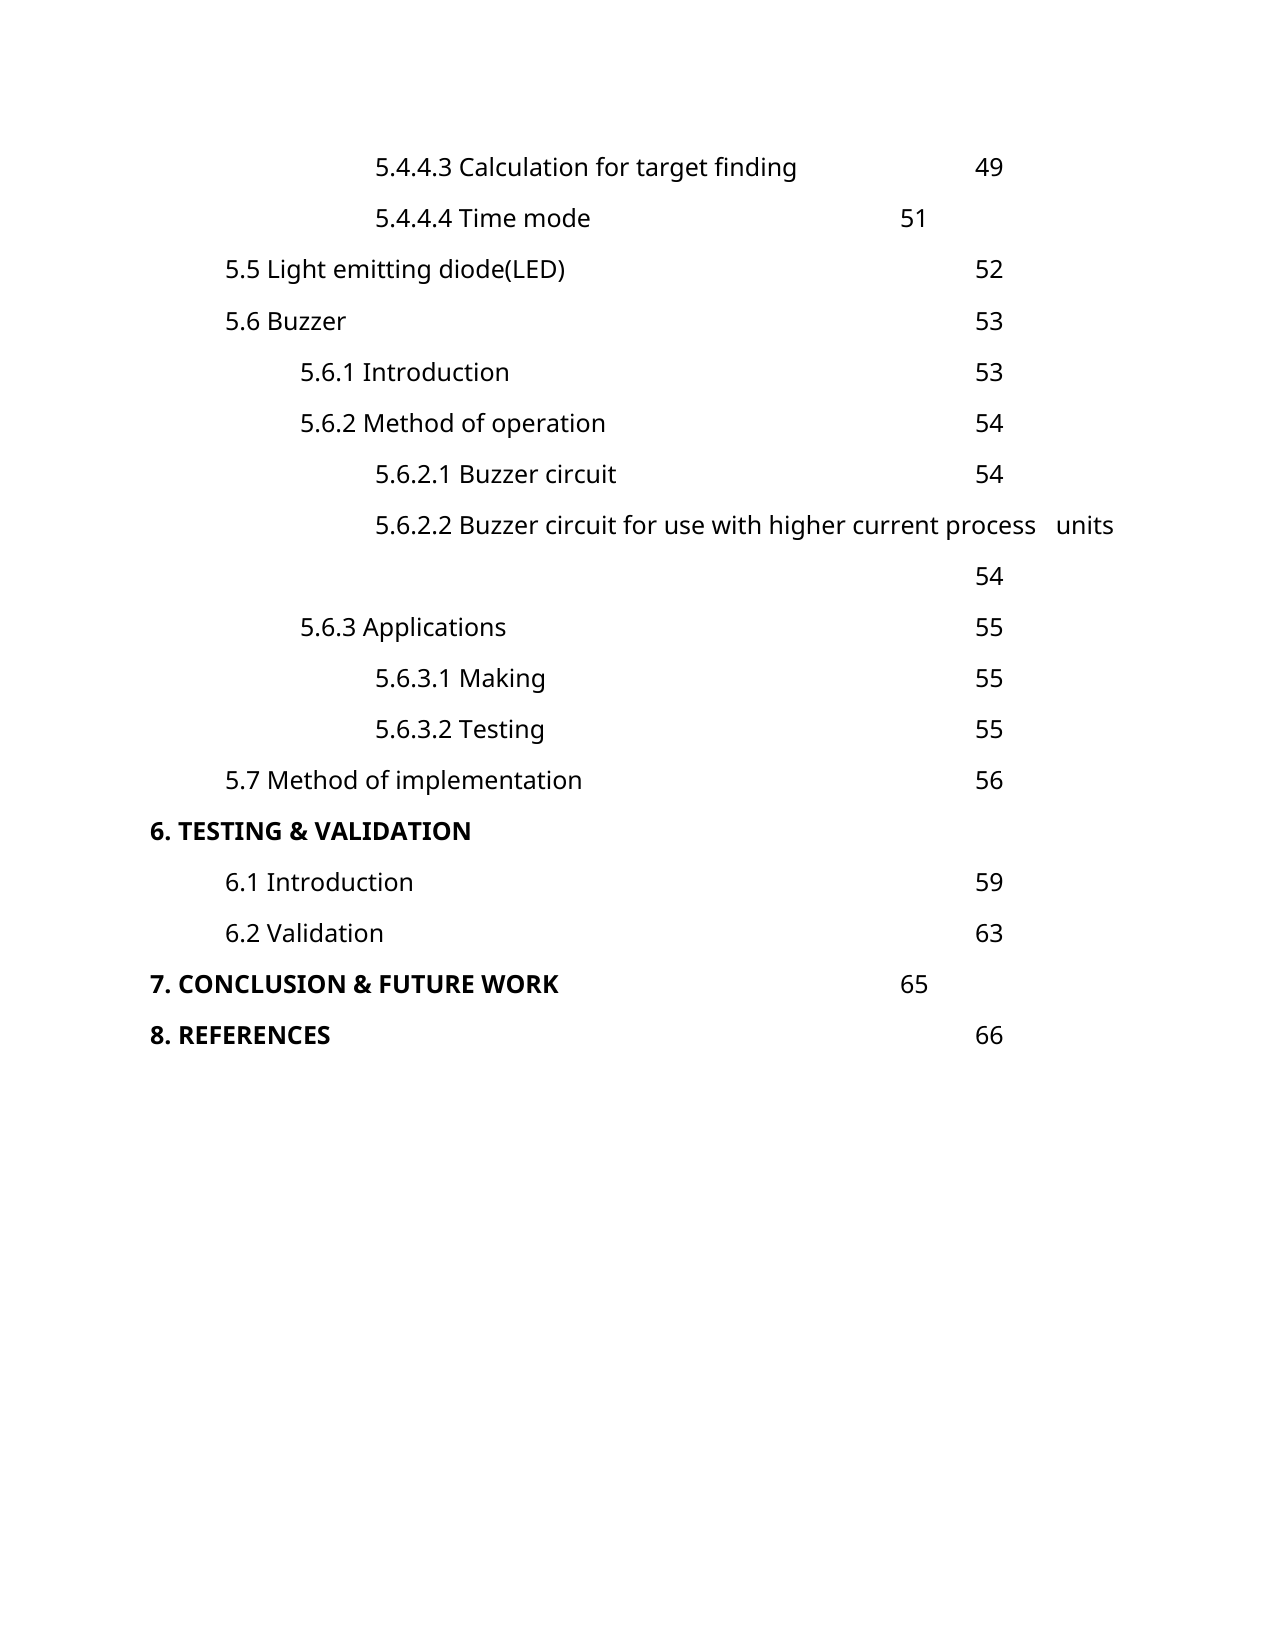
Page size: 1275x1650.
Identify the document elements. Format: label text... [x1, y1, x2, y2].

text 6.2 Validation 63 [150, 916, 1125, 950]
text 5.6.2 Method of operation 54 [150, 405, 1125, 439]
text 5.6.3.2 Testing 55 [150, 711, 1125, 746]
text 5.6.3 Applications 55 [150, 609, 1125, 643]
text 6. TESTING & VALIDATION [150, 813, 1125, 848]
text 5.6.3.1 Making 55 [150, 660, 1125, 694]
text 5.6.2.1 Buzzer circuit 54 [150, 456, 1125, 490]
text 5.4.4.4 Time mode 51 [150, 201, 1125, 235]
text 5.6 Buzzer 53 [150, 303, 1125, 337]
text 7. CONCLUSION & FUTURE WORK 65 [150, 967, 1125, 1001]
text 5.4.4.3 Calculation for target finding 49 [150, 150, 1125, 184]
text 5.6.1 Introduction 53 [150, 354, 1125, 388]
text 8. REFERENCES 66 [150, 1018, 1125, 1052]
text 5.5 Light emitting diode(LED) 52 [150, 252, 1125, 286]
text 5.7 Method of implementation 56 [150, 762, 1125, 797]
text 6.1 Introduction 59 [150, 864, 1125, 899]
text 5.6.2.2 Buzzer circuit for use with higher current process units 54 [150, 507, 1125, 592]
